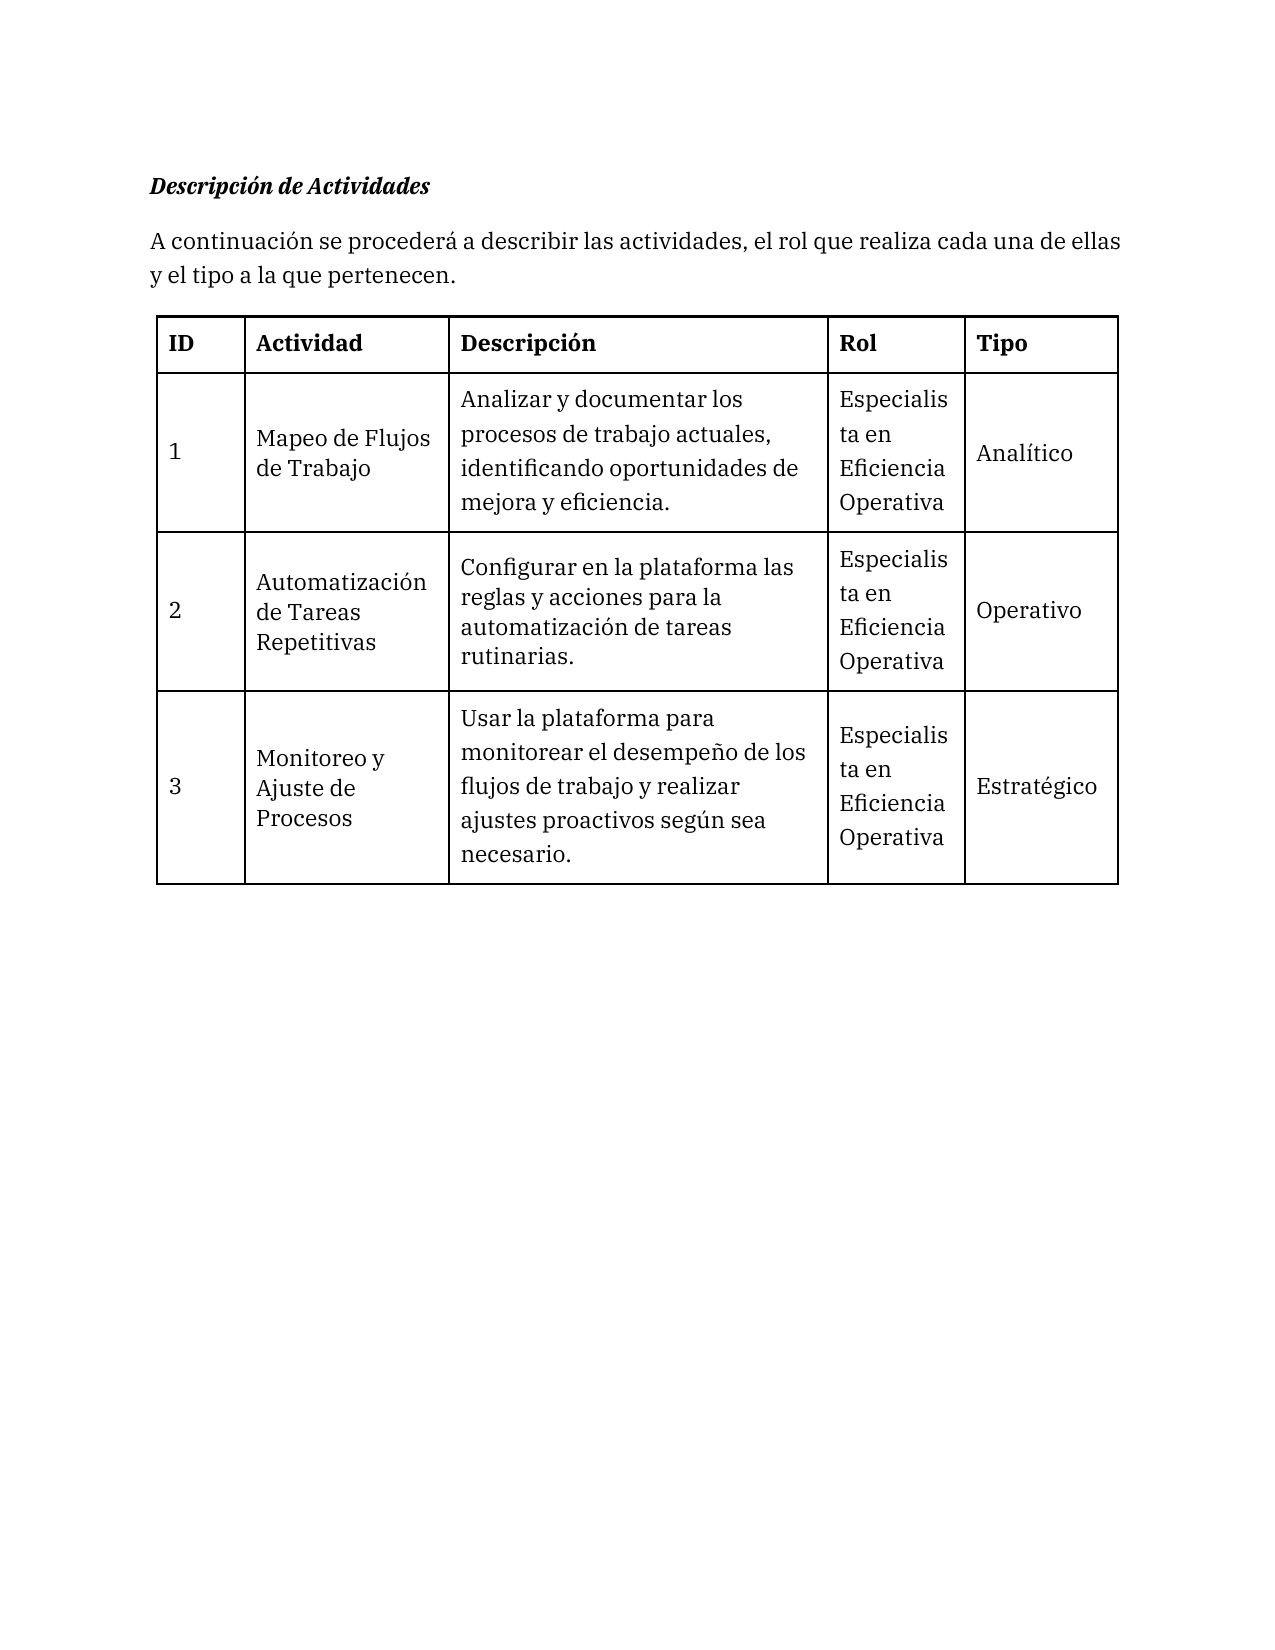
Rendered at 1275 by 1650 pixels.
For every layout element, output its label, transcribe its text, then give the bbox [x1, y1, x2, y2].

table_cell Operativo [966, 533, 1117, 690]
table_header Rol [829, 318, 964, 372]
subtitle Descripción de Actividades [150, 171, 1125, 201]
table_cell Usar la plataforma para monitorear el desempeño de los flujos de trabajo y realizar ajustes proactivos según sea necesario. [450, 692, 827, 883]
table_cell Configurar en la plataforma las reglas y acciones para la automatización de tareas rutinarias. [450, 533, 827, 690]
table_cell Estratégico [966, 692, 1117, 883]
table_cell 3 [158, 692, 244, 883]
table_cell Mapeo de Flujos de Trabajo [246, 374, 448, 531]
text A continuación se procederá a describir las actividades, el rol que realiza cada una de ellas y el tipo a la que pertenecen. [150, 226, 1125, 290]
table_cell Especialista en Eficiencia Operativa [829, 692, 964, 883]
table_header Actividad [246, 318, 448, 372]
table_header ID [158, 318, 244, 372]
table_cell Analizar y documentar los procesos de trabajo actuales, identificando oportunidades de mejora y eficiencia. [450, 374, 827, 531]
table_header Tipo [966, 318, 1117, 372]
table_cell Analítico [966, 374, 1117, 531]
table_cell Automatización de Tareas Repetitivas [246, 533, 448, 690]
table_cell 1 [158, 374, 244, 531]
table_cell Monitoreo y Ajuste de Procesos [246, 692, 448, 883]
table_header Descripción [450, 318, 827, 372]
table_cell 2 [158, 533, 244, 690]
table_cell Especialista en Eficiencia Operativa [829, 374, 964, 531]
table_cell Especialista en Eficiencia Operativa [829, 533, 964, 690]
